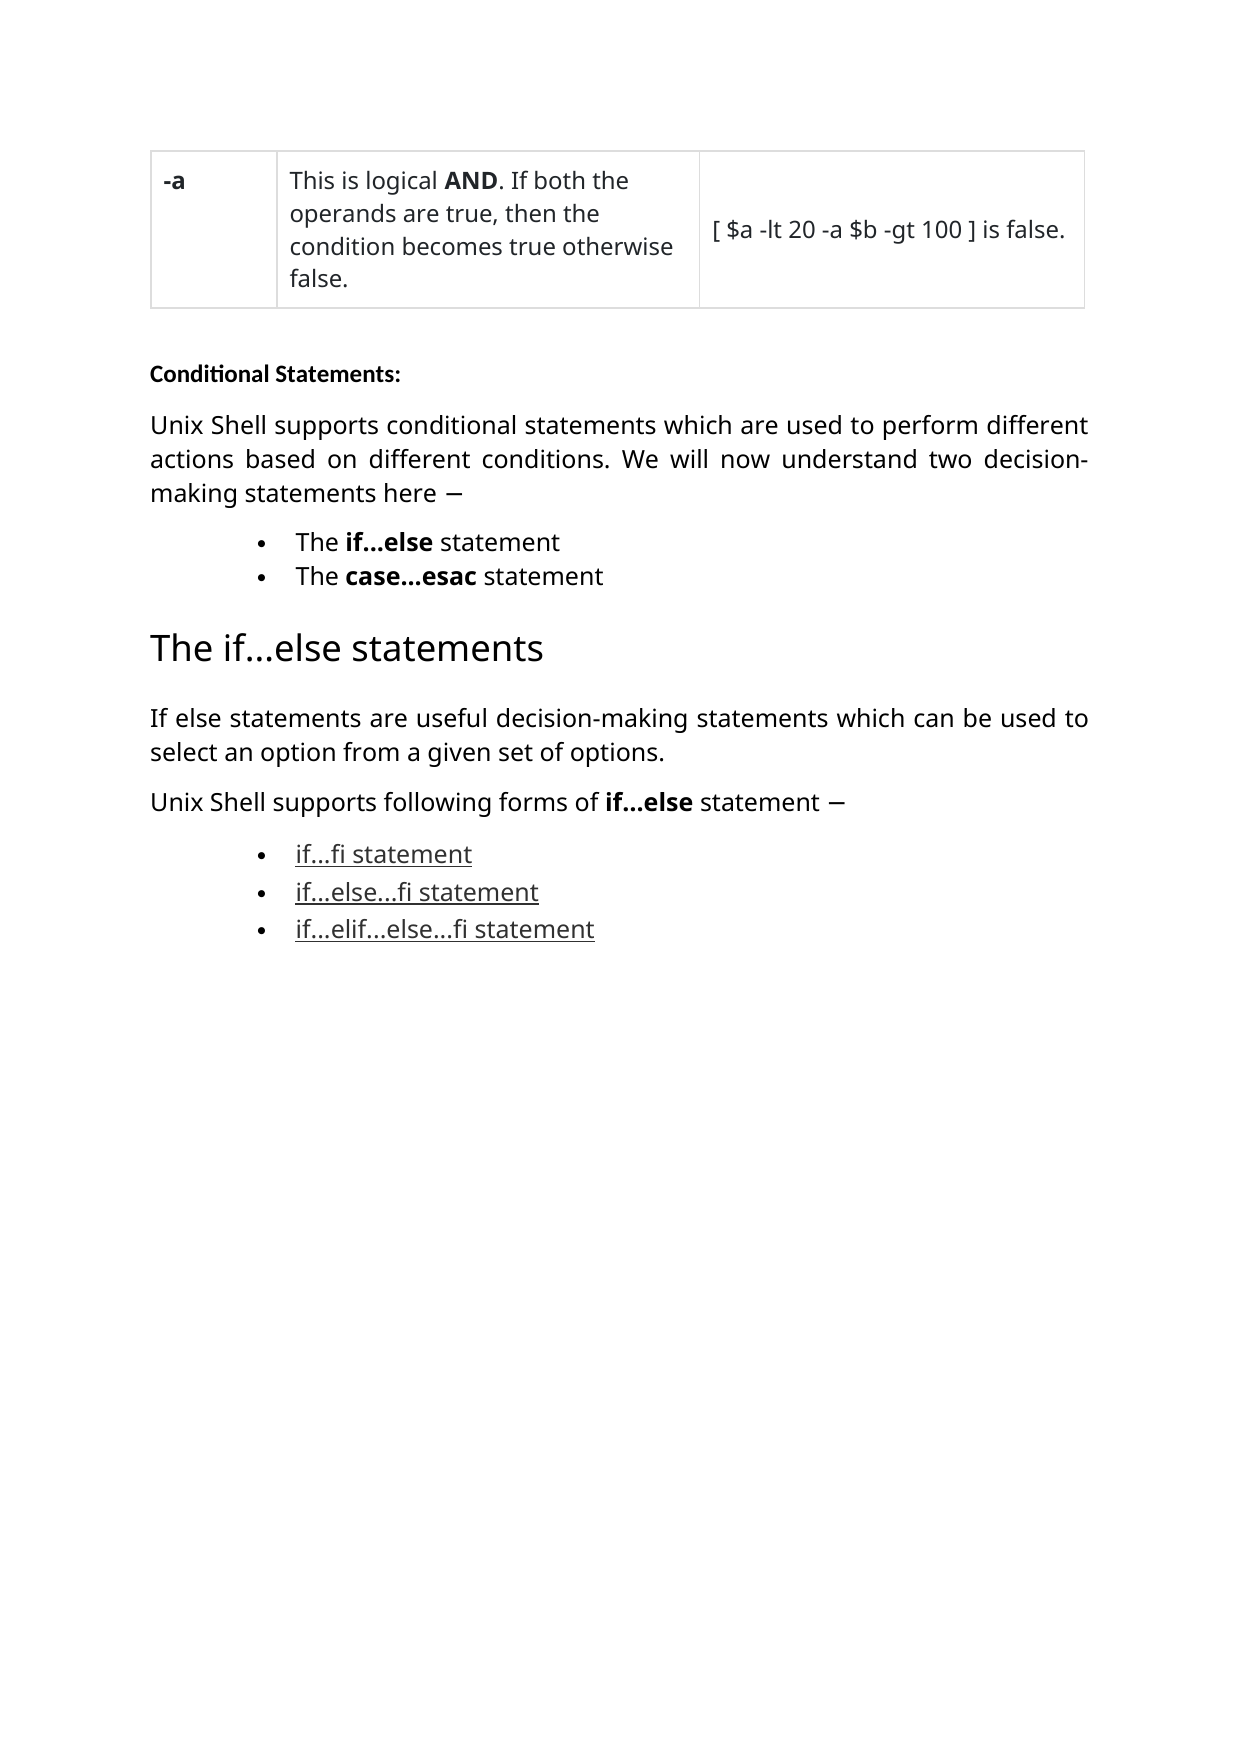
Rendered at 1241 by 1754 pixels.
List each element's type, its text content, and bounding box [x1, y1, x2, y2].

list The case...esac statement [258, 559, 1090, 593]
text The if...else statements [150, 622, 1090, 672]
text If else statements are useful decision-making statements which can be used to select an option from a given set of options. [150, 701, 1090, 769]
list if...else...fi statement [258, 871, 1090, 908]
text Unix Shell supports following forms of if…else statement − [150, 784, 1090, 818]
list if...elif...else...fi statement [258, 908, 1090, 946]
table_cell [ $a -lt 20 -a $b -gt 100 ] is false. [700, 152, 1084, 307]
table_cell This is logical AND. If both the operands are true, then the condition becomes true otherwise false. [278, 152, 699, 307]
table_cell -a [152, 152, 276, 307]
text Unix Shell supports conditional statements which are used to perform different actions based on different conditions. We will now understand two decision-making statements here − [150, 408, 1090, 510]
list if...fi statement [258, 833, 1090, 871]
list The if...else statement [258, 525, 1090, 559]
text Conditional Statements: [150, 358, 1090, 389]
